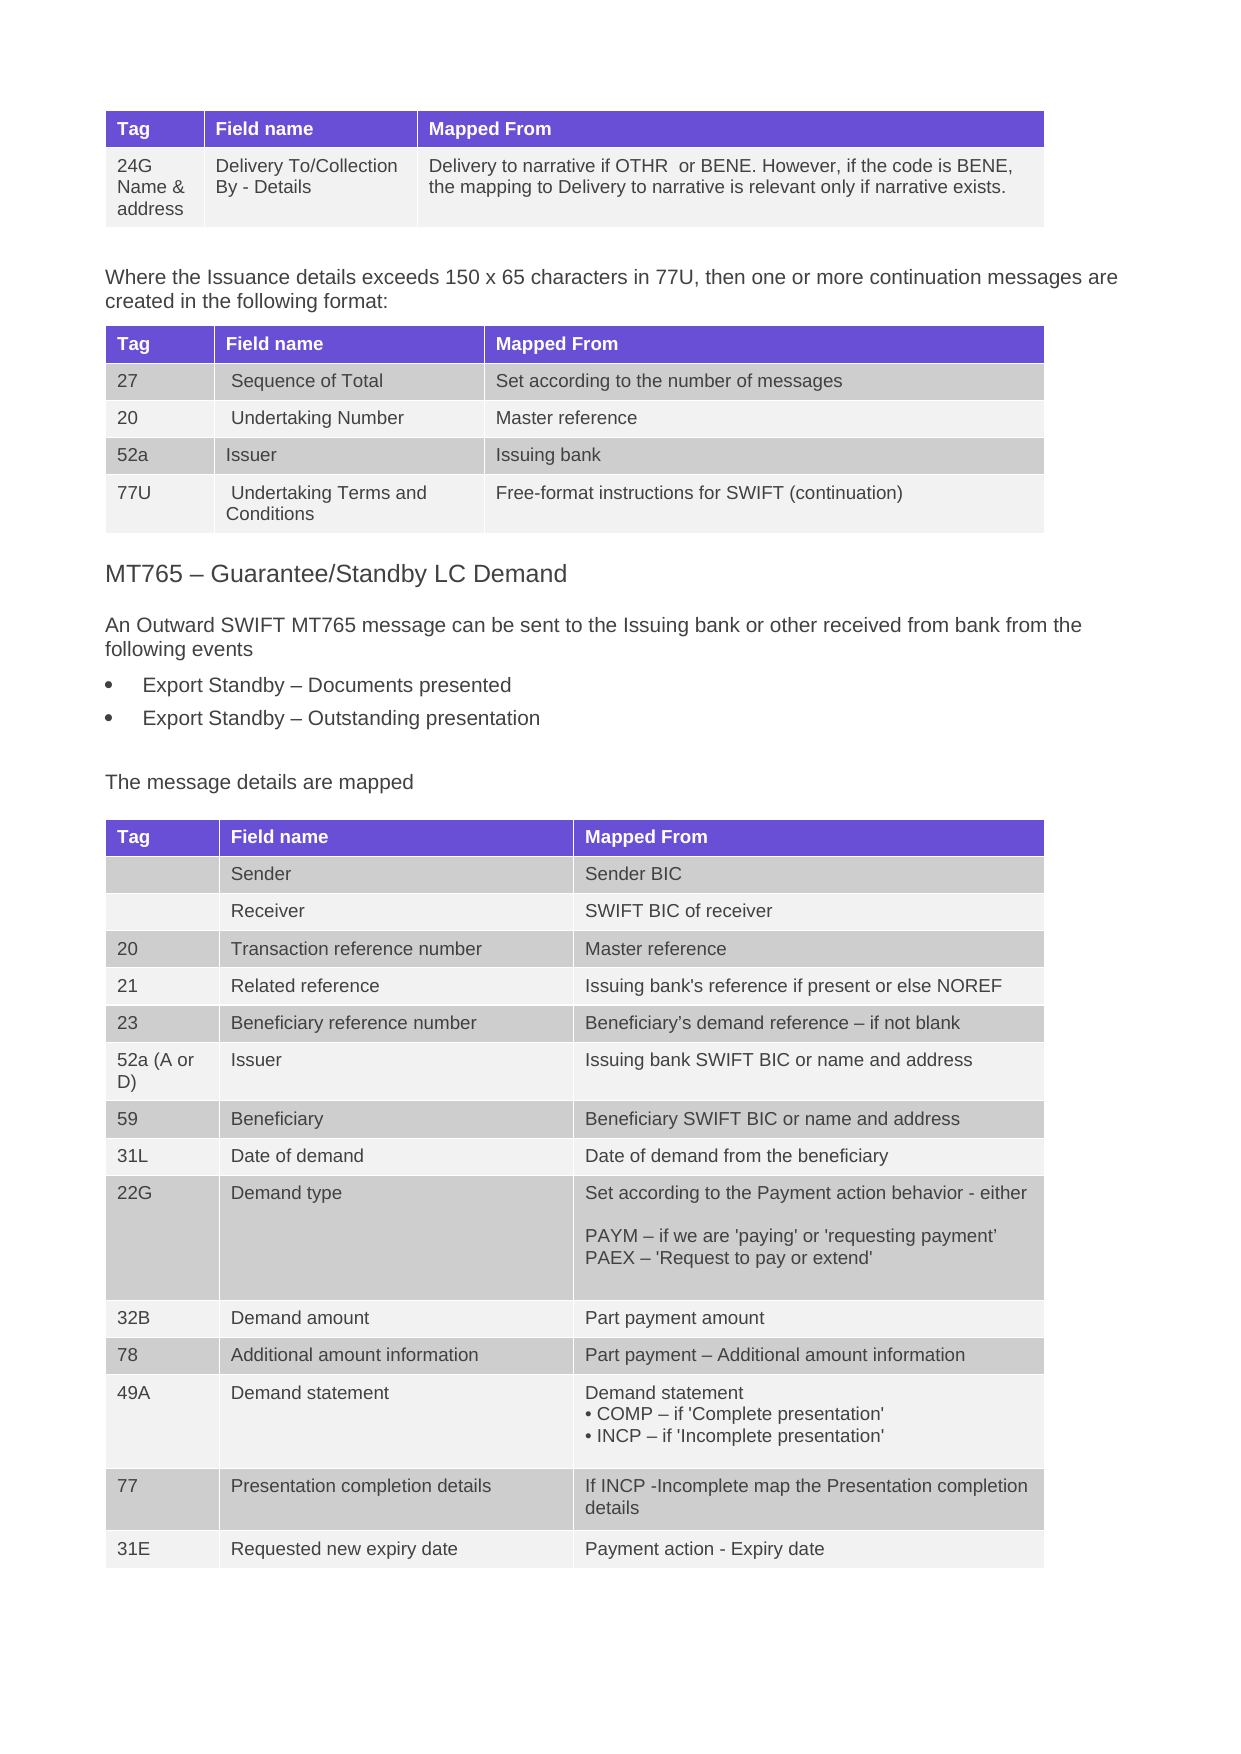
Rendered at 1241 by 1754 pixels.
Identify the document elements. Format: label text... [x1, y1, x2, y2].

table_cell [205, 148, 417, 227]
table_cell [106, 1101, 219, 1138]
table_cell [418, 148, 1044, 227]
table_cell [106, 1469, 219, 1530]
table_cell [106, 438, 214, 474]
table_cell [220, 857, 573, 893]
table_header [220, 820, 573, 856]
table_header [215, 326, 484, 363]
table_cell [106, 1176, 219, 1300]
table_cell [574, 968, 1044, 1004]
text An Outward SWIFT MT765 message can be sent to the Issuing bank or other received from bank from the following events [105, 613, 1135, 661]
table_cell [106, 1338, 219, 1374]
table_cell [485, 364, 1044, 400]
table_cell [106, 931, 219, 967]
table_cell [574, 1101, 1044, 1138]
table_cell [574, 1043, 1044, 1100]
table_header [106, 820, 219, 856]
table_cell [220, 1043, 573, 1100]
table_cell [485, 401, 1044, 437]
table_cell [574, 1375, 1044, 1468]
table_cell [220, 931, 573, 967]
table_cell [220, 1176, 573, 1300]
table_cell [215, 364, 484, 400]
text Export Standby – Documents presented [105, 673, 1135, 697]
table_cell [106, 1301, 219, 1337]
text The message details are mapped [105, 770, 1135, 794]
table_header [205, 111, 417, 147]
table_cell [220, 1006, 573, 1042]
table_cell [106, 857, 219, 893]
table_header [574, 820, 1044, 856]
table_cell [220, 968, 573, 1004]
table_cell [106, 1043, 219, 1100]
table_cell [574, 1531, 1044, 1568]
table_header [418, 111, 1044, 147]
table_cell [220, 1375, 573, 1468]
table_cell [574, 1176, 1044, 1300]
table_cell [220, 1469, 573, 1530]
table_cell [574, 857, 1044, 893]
text Where the Issuance details exceeds 150 x 65 characters in 77U, then one or more continuation messages are created in the following format: [105, 265, 1135, 313]
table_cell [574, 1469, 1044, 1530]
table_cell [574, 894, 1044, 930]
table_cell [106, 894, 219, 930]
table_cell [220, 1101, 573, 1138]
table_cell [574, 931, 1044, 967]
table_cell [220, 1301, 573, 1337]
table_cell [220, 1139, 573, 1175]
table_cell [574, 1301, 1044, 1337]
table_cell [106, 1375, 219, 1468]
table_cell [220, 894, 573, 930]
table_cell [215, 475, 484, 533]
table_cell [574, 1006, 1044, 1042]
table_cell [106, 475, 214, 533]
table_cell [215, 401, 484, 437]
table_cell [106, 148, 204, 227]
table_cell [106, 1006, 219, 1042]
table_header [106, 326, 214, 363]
subtitle MT765 – Guarantee/Standby LC Demand [105, 559, 1135, 588]
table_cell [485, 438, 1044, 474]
text Export Standby – Outstanding presentation [105, 706, 1135, 729]
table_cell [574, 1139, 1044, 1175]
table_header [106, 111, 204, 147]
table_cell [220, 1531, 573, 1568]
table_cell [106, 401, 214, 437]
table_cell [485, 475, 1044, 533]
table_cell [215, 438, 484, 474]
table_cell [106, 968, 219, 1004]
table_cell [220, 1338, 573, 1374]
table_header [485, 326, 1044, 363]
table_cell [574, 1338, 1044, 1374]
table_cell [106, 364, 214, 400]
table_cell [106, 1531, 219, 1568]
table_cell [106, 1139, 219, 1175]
